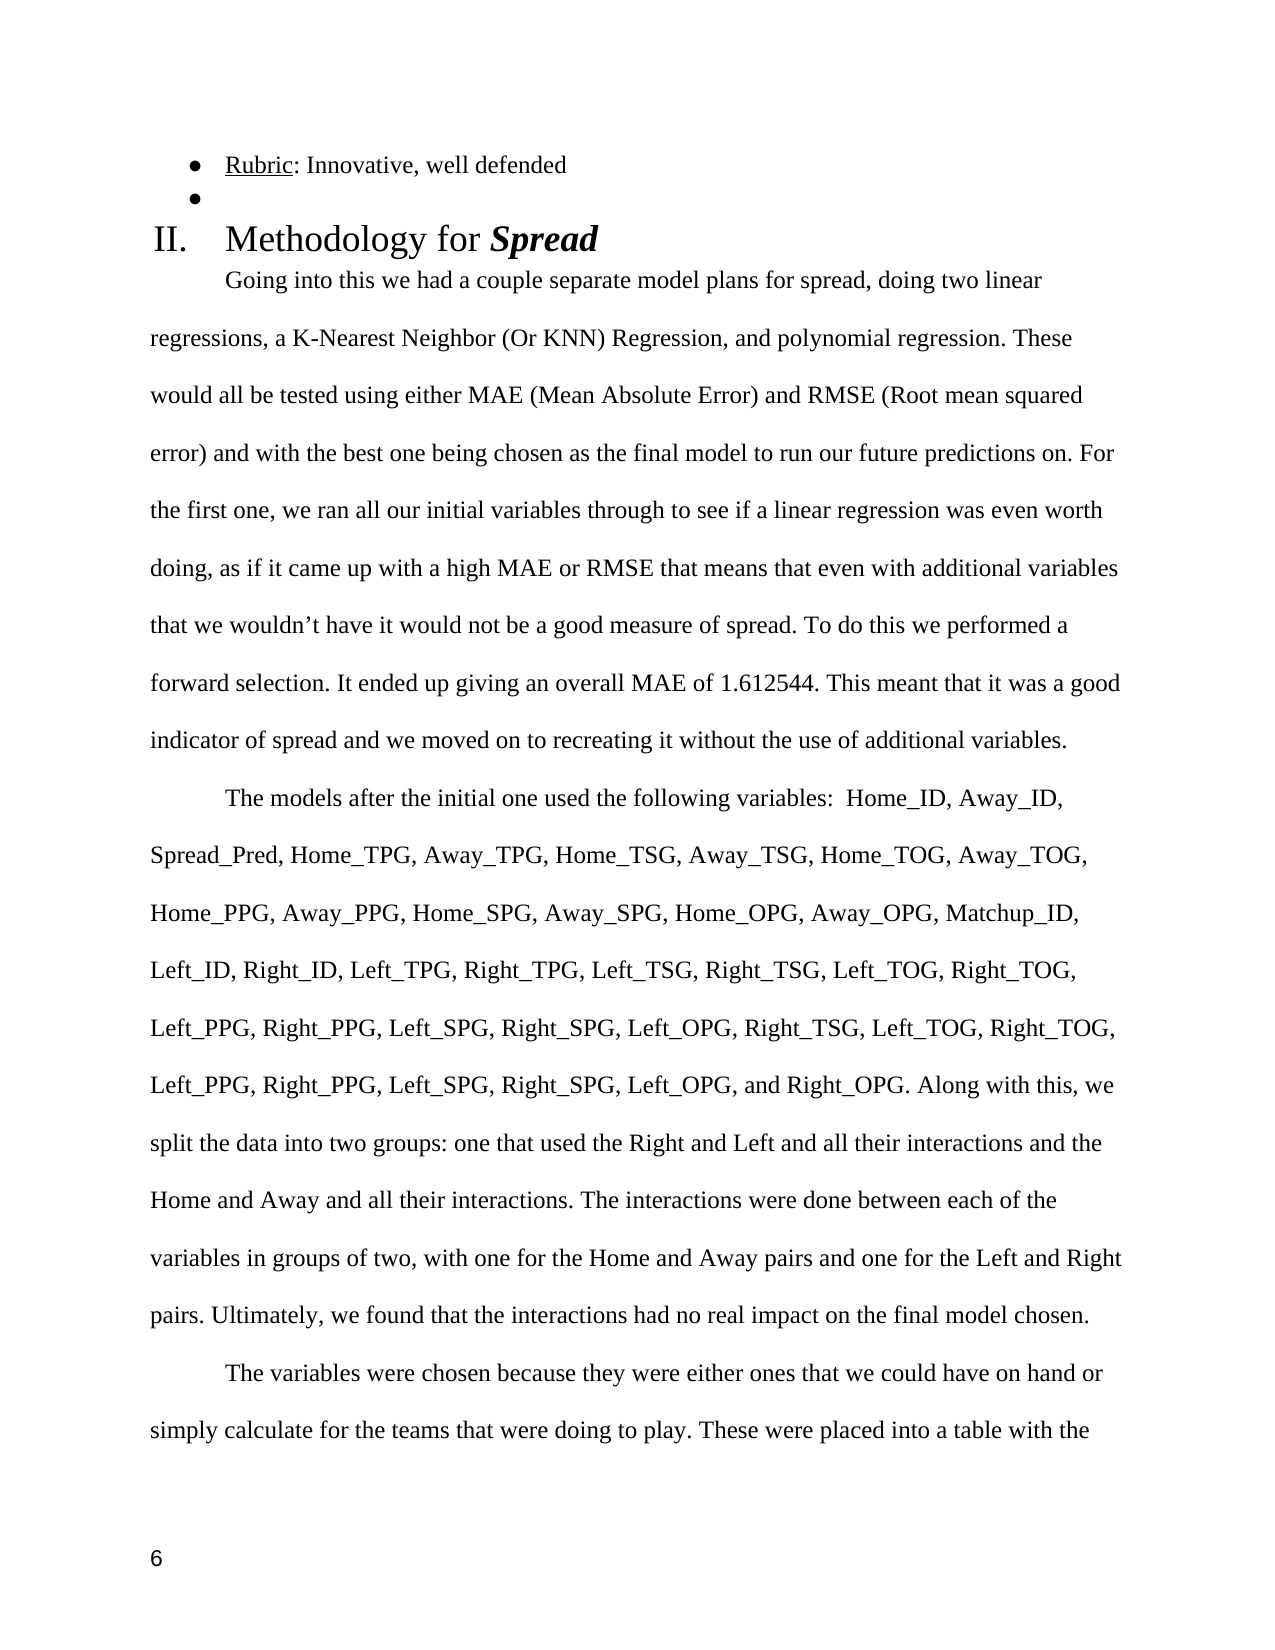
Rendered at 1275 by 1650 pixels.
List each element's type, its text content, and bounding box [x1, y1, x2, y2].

text Going into this we had a couple separate model plans for spread, doing two linear regressions, a K-Nearest Neighbor (Or KNN) Regression, and polynomial regression. These would all be tested using either MAE (Mean Absolute Error) and RMSE (Root mean squared error) and with the best one being chosen as the final model to run our future predictions on. For the first one, we ran all our initial variables through to see if a linear regression was even worth doing, as if it came up with a high MAE or RMSE that means that even with additional variables that we wouldn’t have it would not be a good measure of spread. To do this we performed a forward selection. It ended up giving an overall MAE of 1.612544. This meant that it was a good indicator of spread and we moved on to recreating it without the use of additional variables. [150, 266, 1125, 754]
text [150, 1358, 1125, 1444]
text The models after the initial one used the following variables: Home_ID, Away_ID, Spread_Pred, Home_TPG, Away_TPG, Home_TSG, Away_TSG, Home_TOG, Away_TOG, Home_PPG, Away_PPG, Home_SPG, Away_SPG, Home_OPG, Away_OPG, Matchup_ID, Left_ID, Right_ID, Left_TPG, Right_TPG, Left_TSG, Right_TSG, Left_TOG, Right_TOG, Left_PPG, Right_PPG, Left_SPG, Right_SPG, Left_OPG, Right_TSG, Left_TOG, Right_TOG, Left_PPG, Right_PPG, Left_SPG, Right_SPG, Left_OPG, and Right_OPG. Along with this, we split the data into two groups: one that used the Right and Left and all their interactions and the Home and Away and all their interactions. The interactions were done between each of the variables in groups of two, with one for the Home and Away pairs and one for the Left and Right pairs. Ultimately, we found that the interactions had no real impact on the final model chosen. [150, 783, 1125, 1329]
list Rubric: Innovative, well defended [187, 150, 1125, 179]
list Methodology for Spread [187, 216, 1125, 259]
